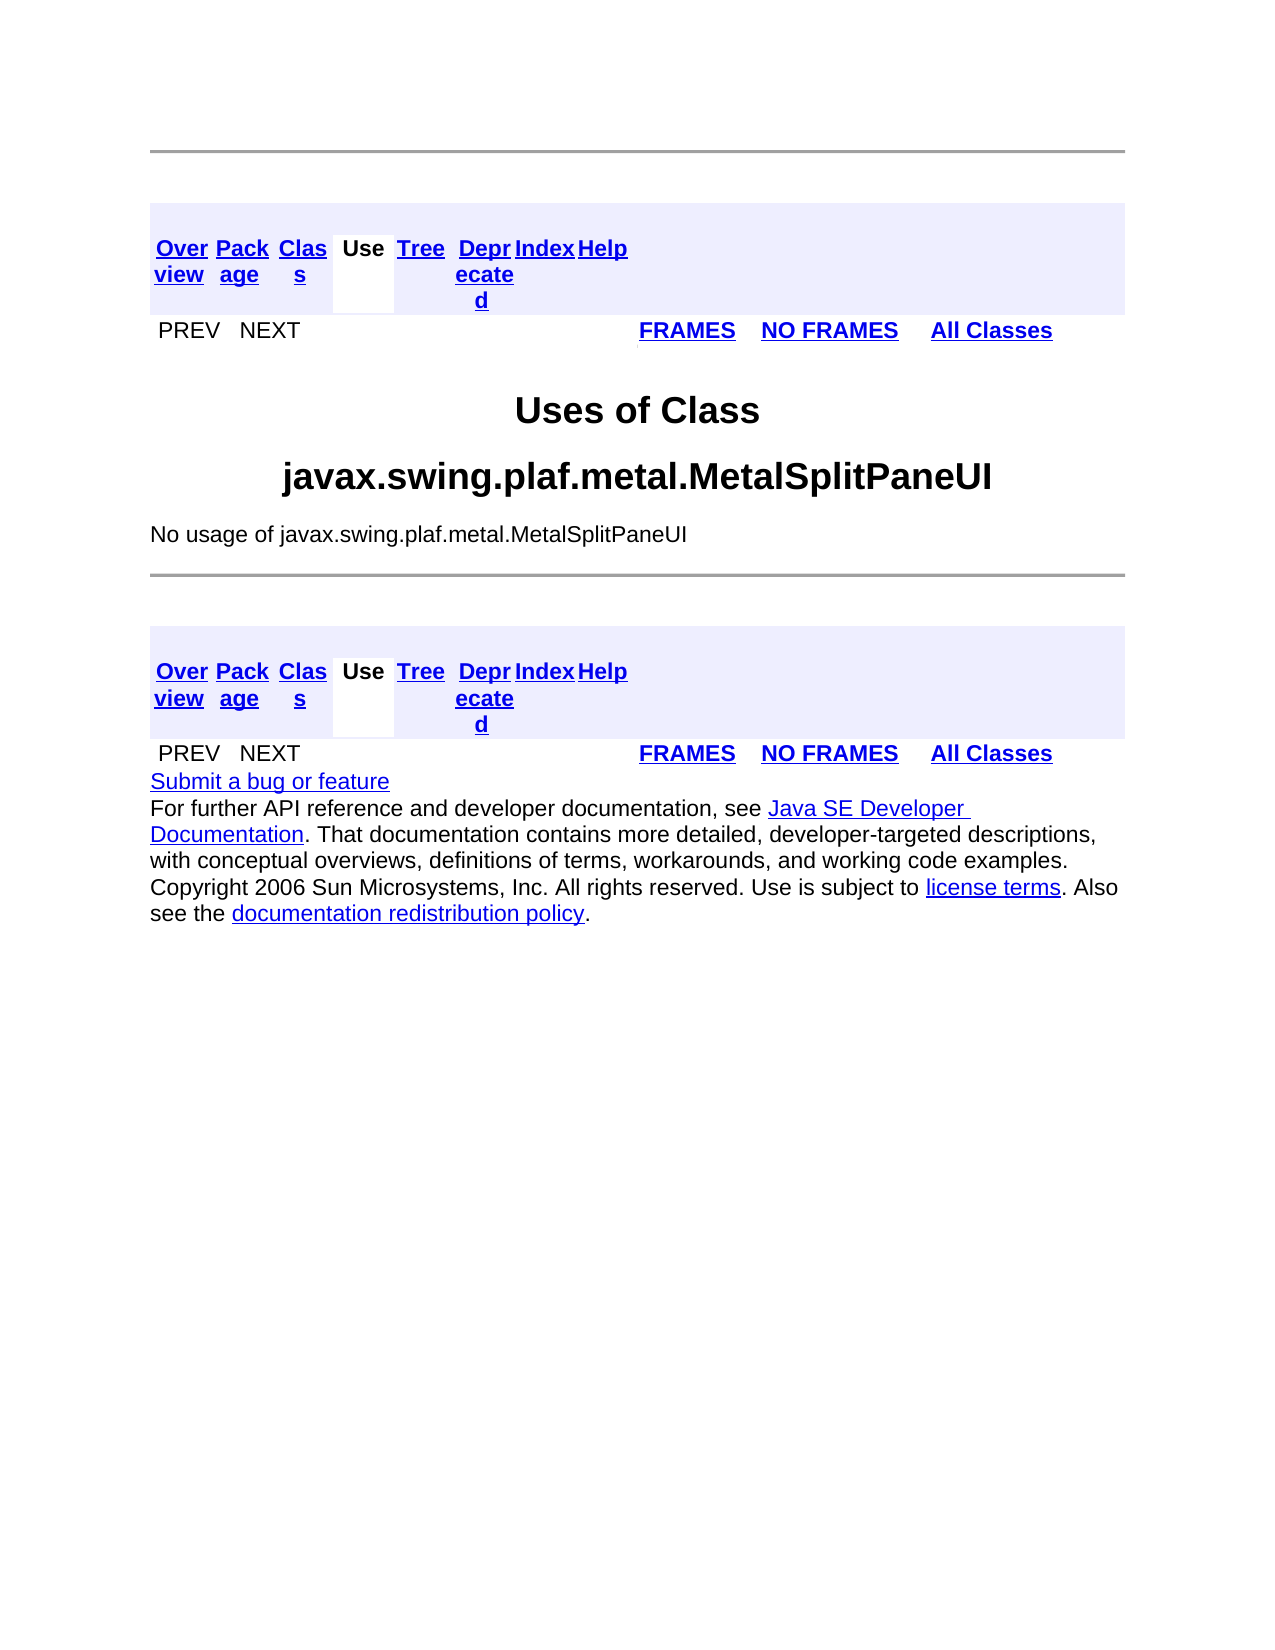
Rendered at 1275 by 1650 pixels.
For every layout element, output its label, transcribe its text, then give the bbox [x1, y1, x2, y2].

table_cell FRAMES NO FRAMES All Classes [638, 315, 1125, 345]
text Copyright 2006 Sun Microsystems, Inc. All rights reserved. Use is subject to license terms. Also see the documentation redistribution policy. [150, 874, 1125, 926]
text Submit a bug or feature [150, 768, 1125, 795]
text No usage of javax.swing.plaf.metal.MetalSplitPaneUI [150, 521, 1125, 547]
text Uses of Class [150, 388, 1125, 431]
table_header [150, 626, 1125, 739]
table_cell PREV NEXT [150, 315, 637, 345]
table_cell FRAMES NO FRAMES All Classes [638, 739, 1125, 768]
text javax.swing.plaf.metal.MetalSplitPaneUI [150, 454, 1125, 497]
text For further API reference and developer documentation, see Java SE Developer Documentation. That documentation contains more detailed, developer-targeted descriptions, with conceptual overviews, definitions of terms, workarounds, and working code examples. [150, 795, 1125, 874]
table_header [150, 203, 1125, 315]
table_cell PREV NEXT [150, 739, 637, 768]
